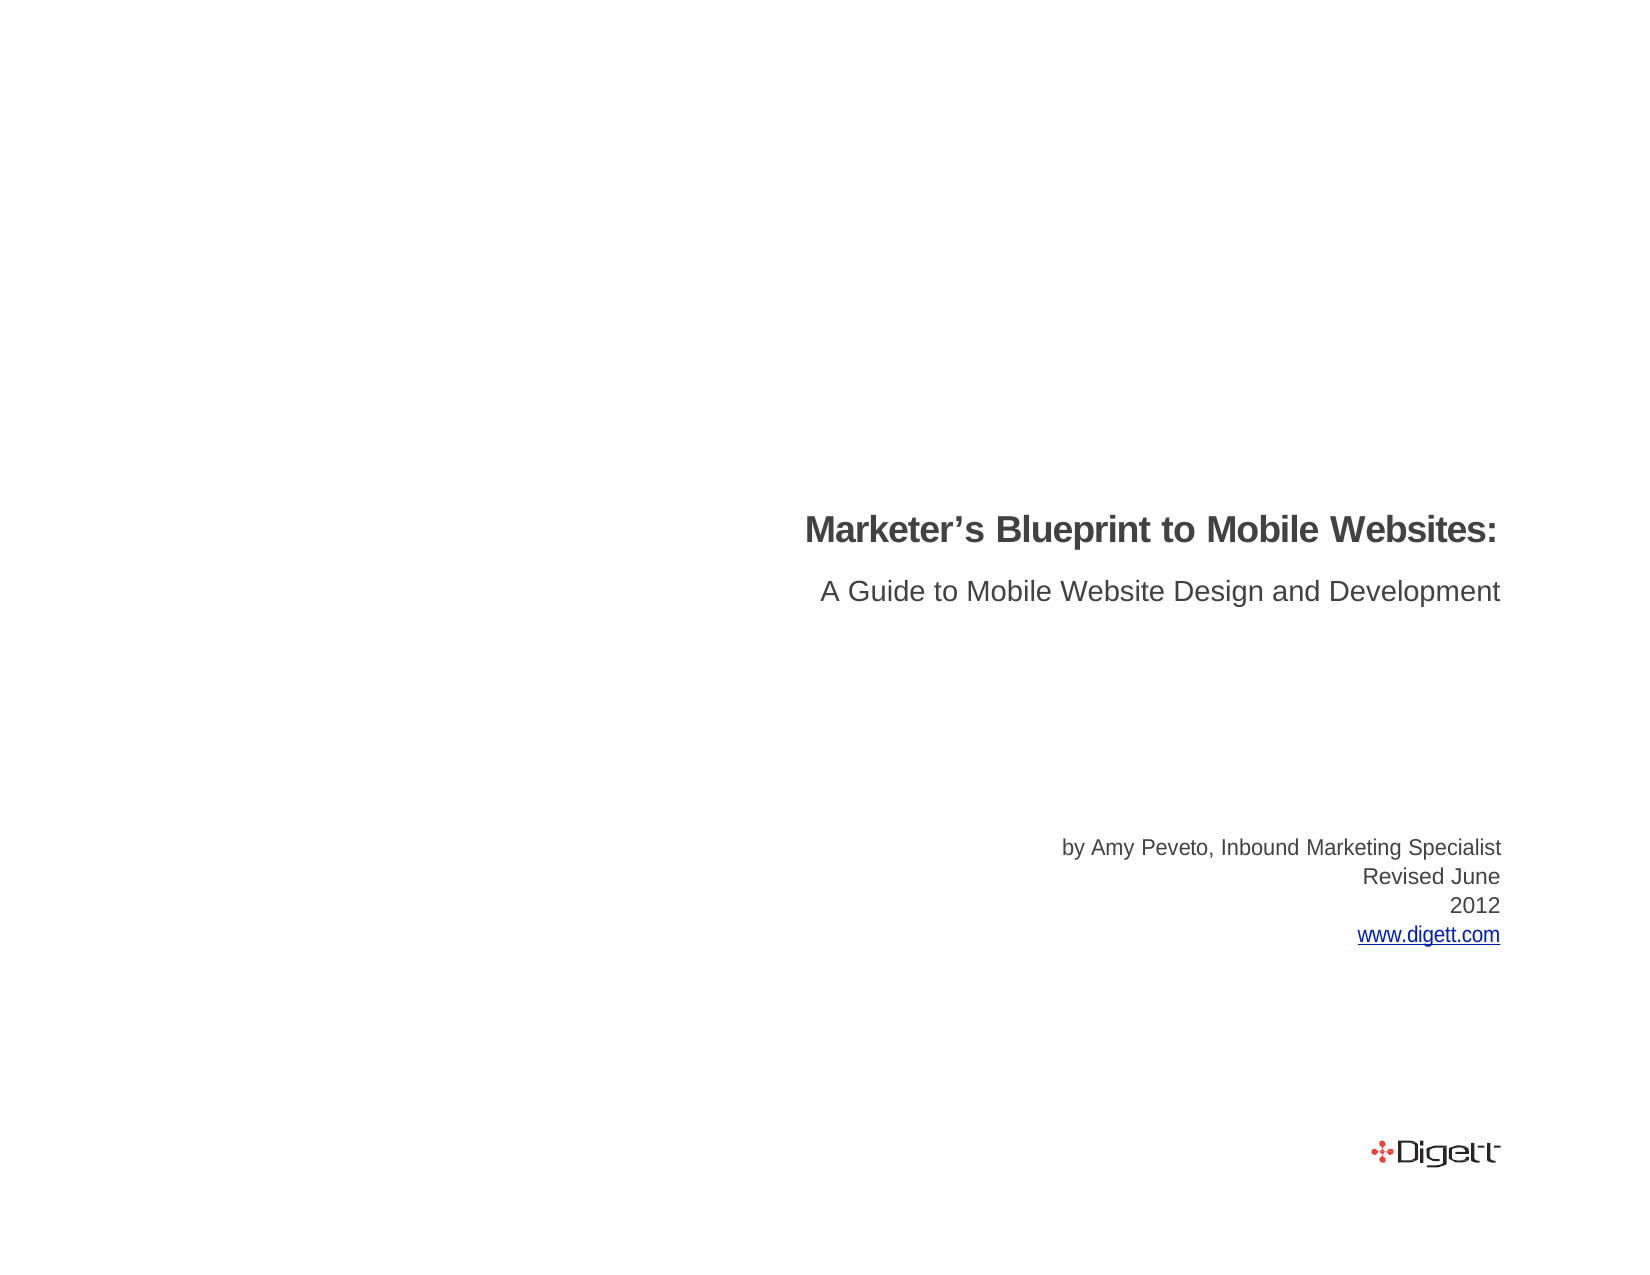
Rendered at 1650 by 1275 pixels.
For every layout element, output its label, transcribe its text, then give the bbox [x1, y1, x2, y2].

text by Amy Peveto, Inbound Marketing Specialist [0, 834, 1501, 860]
text Revised June 2012 www.digett.com [1308, 863, 1500, 947]
text A Guide to Mobile Website Design and Development [0, 574, 1500, 607]
text Marketer’s Blueprint to Mobile Websites: [0, 508, 1499, 551]
